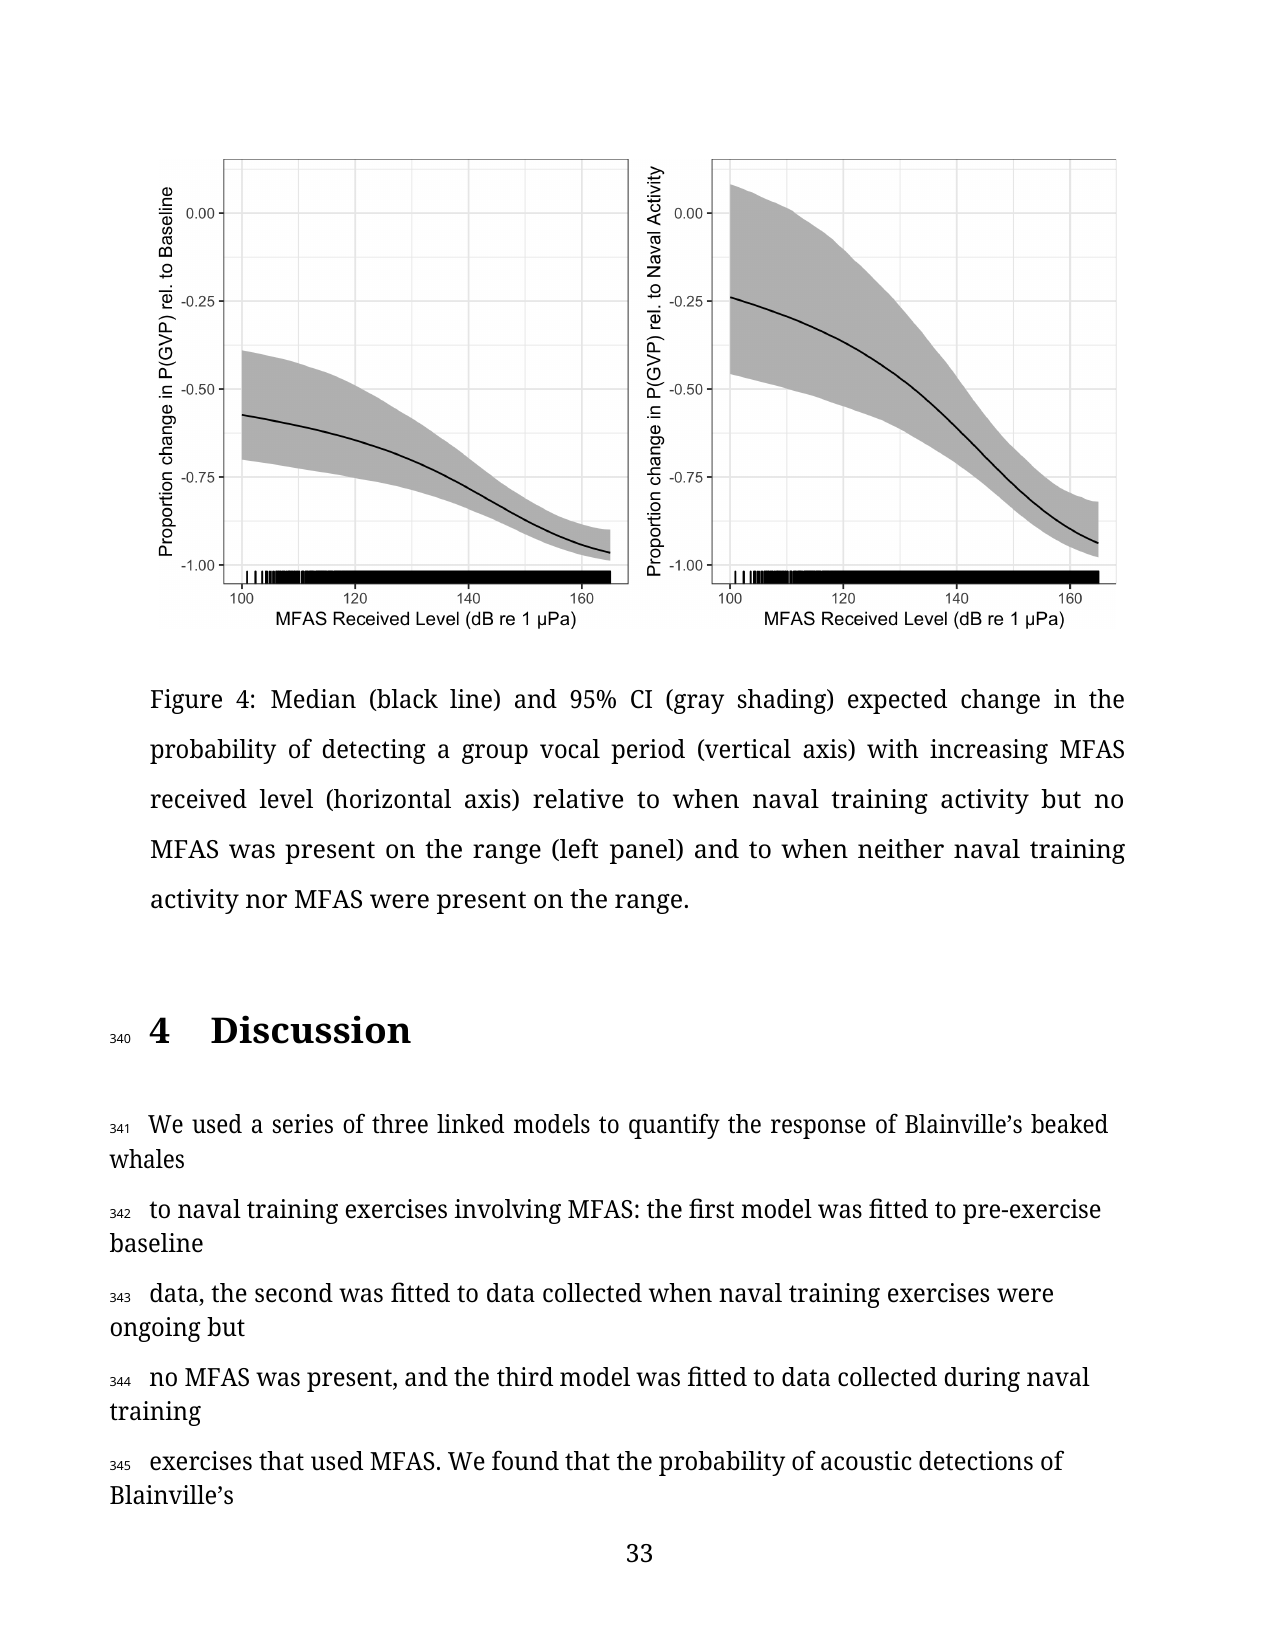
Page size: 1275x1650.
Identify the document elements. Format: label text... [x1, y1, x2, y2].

text Figure 4: Median (black line) and 95% CI (gray shading) expected change in the probability of detecting a group vocal period (vertical axis) with increasing MFAS received level (horizontal axis) relative to when naval training activity but no MFAS was present on the range (left panel) and to when neither naval training activity nor MFAS were present on the range. [150, 682, 1126, 916]
text 342 to naval training exercises involving MFAS: the first model was fitted to pre-exercise baseline [109, 1191, 1142, 1259]
text 345 exercises that used MFAS. We found that the probability of acoustic detections of Blainville’s [109, 1444, 1142, 1512]
text 343 data, the second was fitted to data collected when naval training exercises were ongoing but [109, 1276, 1142, 1344]
text 341 We used a series of three linked models to quantify the response of Blainville’s beaked whales [109, 1107, 1142, 1175]
text 340 4 Discussion [109, 1006, 1142, 1054]
picture [158, 159, 1117, 629]
text 344 no MFAS was present, and the third model was fitted to data collected during naval training [109, 1360, 1142, 1428]
